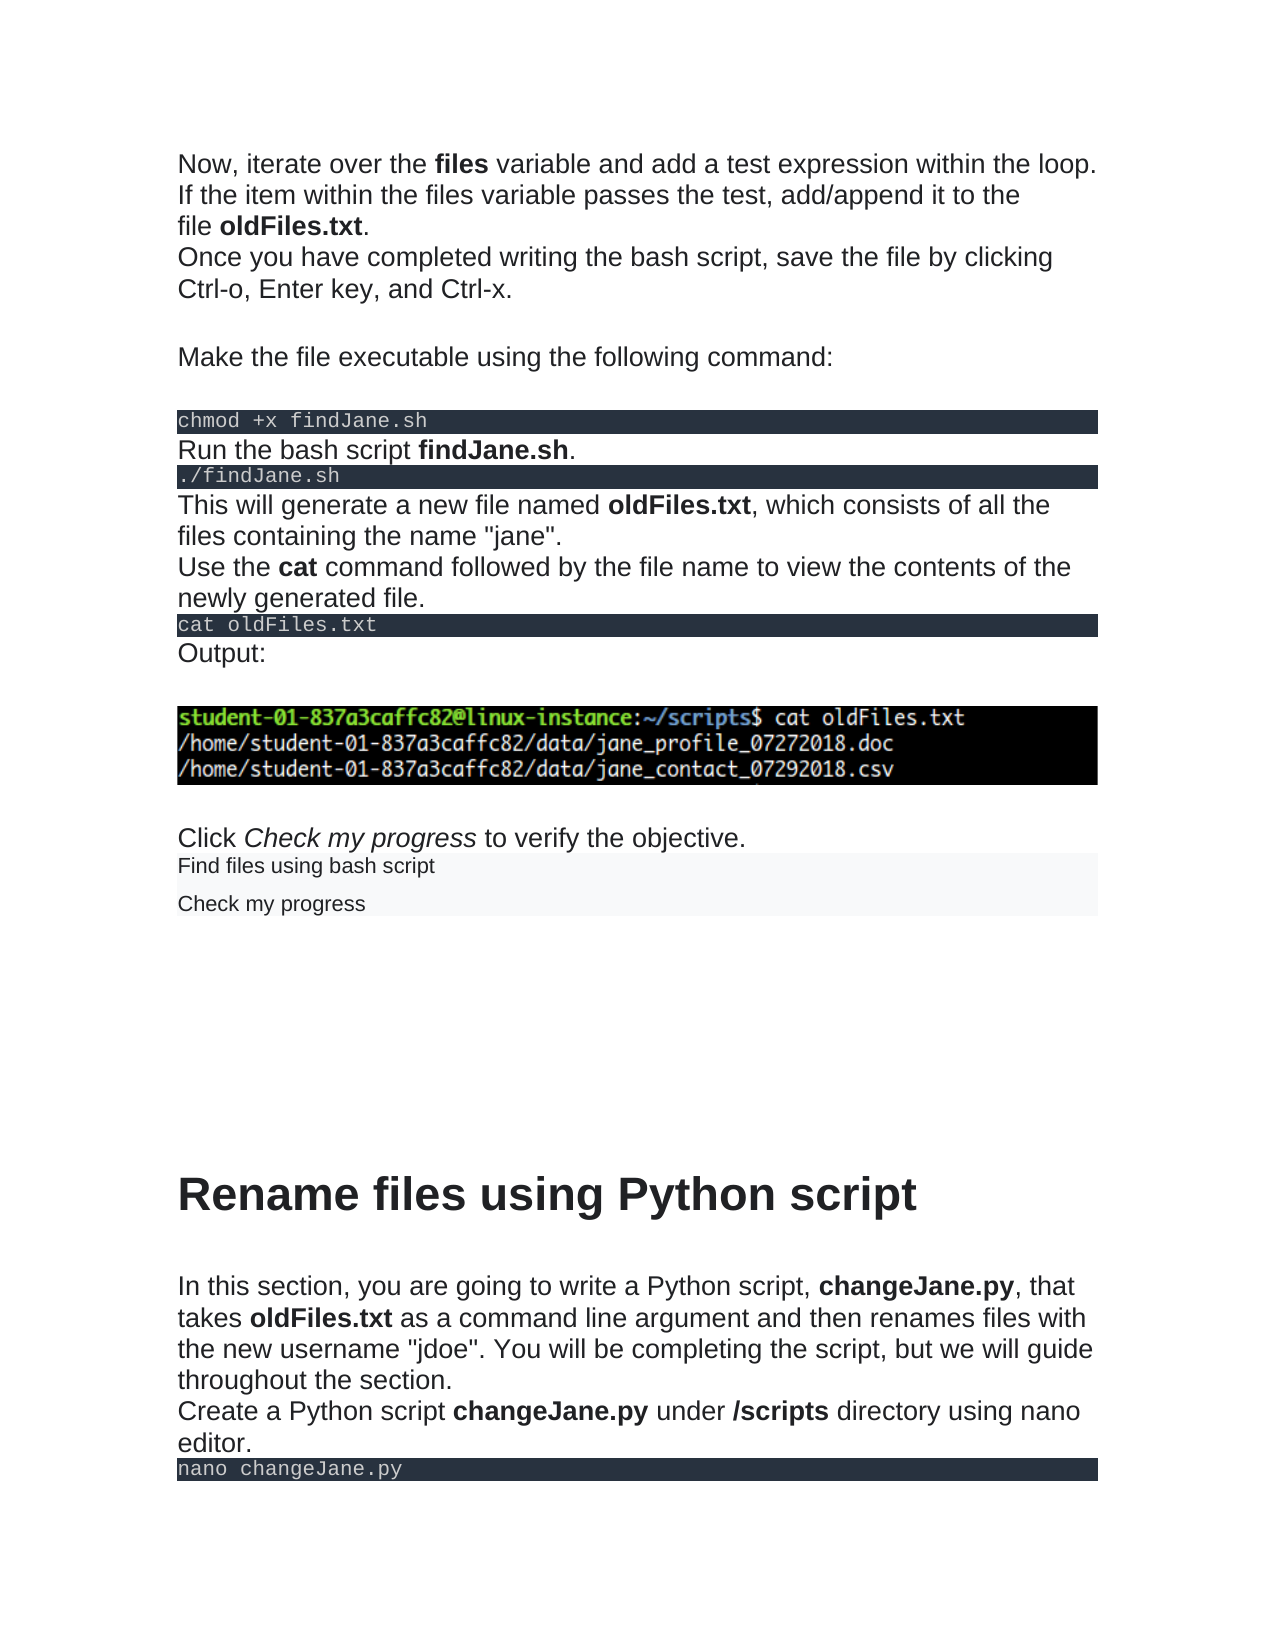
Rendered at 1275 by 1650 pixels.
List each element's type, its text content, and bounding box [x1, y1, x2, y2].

text Use the cat command followed by the file name to view the contents of the newly generated file. [177, 551, 1098, 614]
picture [177, 706, 1098, 785]
text ./findJane.sh [177, 465, 1098, 489]
text Run the bash script findJane.sh. [177, 434, 1098, 465]
text nano changeJane.py [177, 1458, 1098, 1481]
text Output: [177, 637, 1098, 668]
text cat oldFiles.txt [177, 614, 1098, 637]
text Rename files using Python script [177, 1166, 1098, 1220]
text This will generate a new file named oldFiles.txt, which consists of all the files containing the name "jane". [177, 489, 1098, 551]
text Check my progress [177, 891, 1098, 916]
text Make the file executable using the following command: [177, 341, 1098, 373]
text Click Check my progress to verify the objective. [177, 822, 1098, 853]
text Create a Python script changeJane.py under /scripts directory using nano editor. [177, 1395, 1098, 1458]
text Once you have completed writing the bash script, save the file by clicking Ctrl-o, Enter key, and Ctrl-x. [177, 241, 1098, 304]
text Find files using bash script [177, 853, 1098, 879]
text In this section, you are going to write a Python script, changeJane.py, that takes oldFiles.txt as a command line argument and then renames files with the new username "jdoe". You will be completing the script, but we will guide throughout the section. [177, 1270, 1098, 1395]
text Now, iterate over the files variable and add a test expression within the loop. If the item within the files variable passes the test, add/append it to the file oldFiles.txt. [177, 148, 1098, 241]
text chmod +x findJane.sh [177, 410, 1098, 434]
